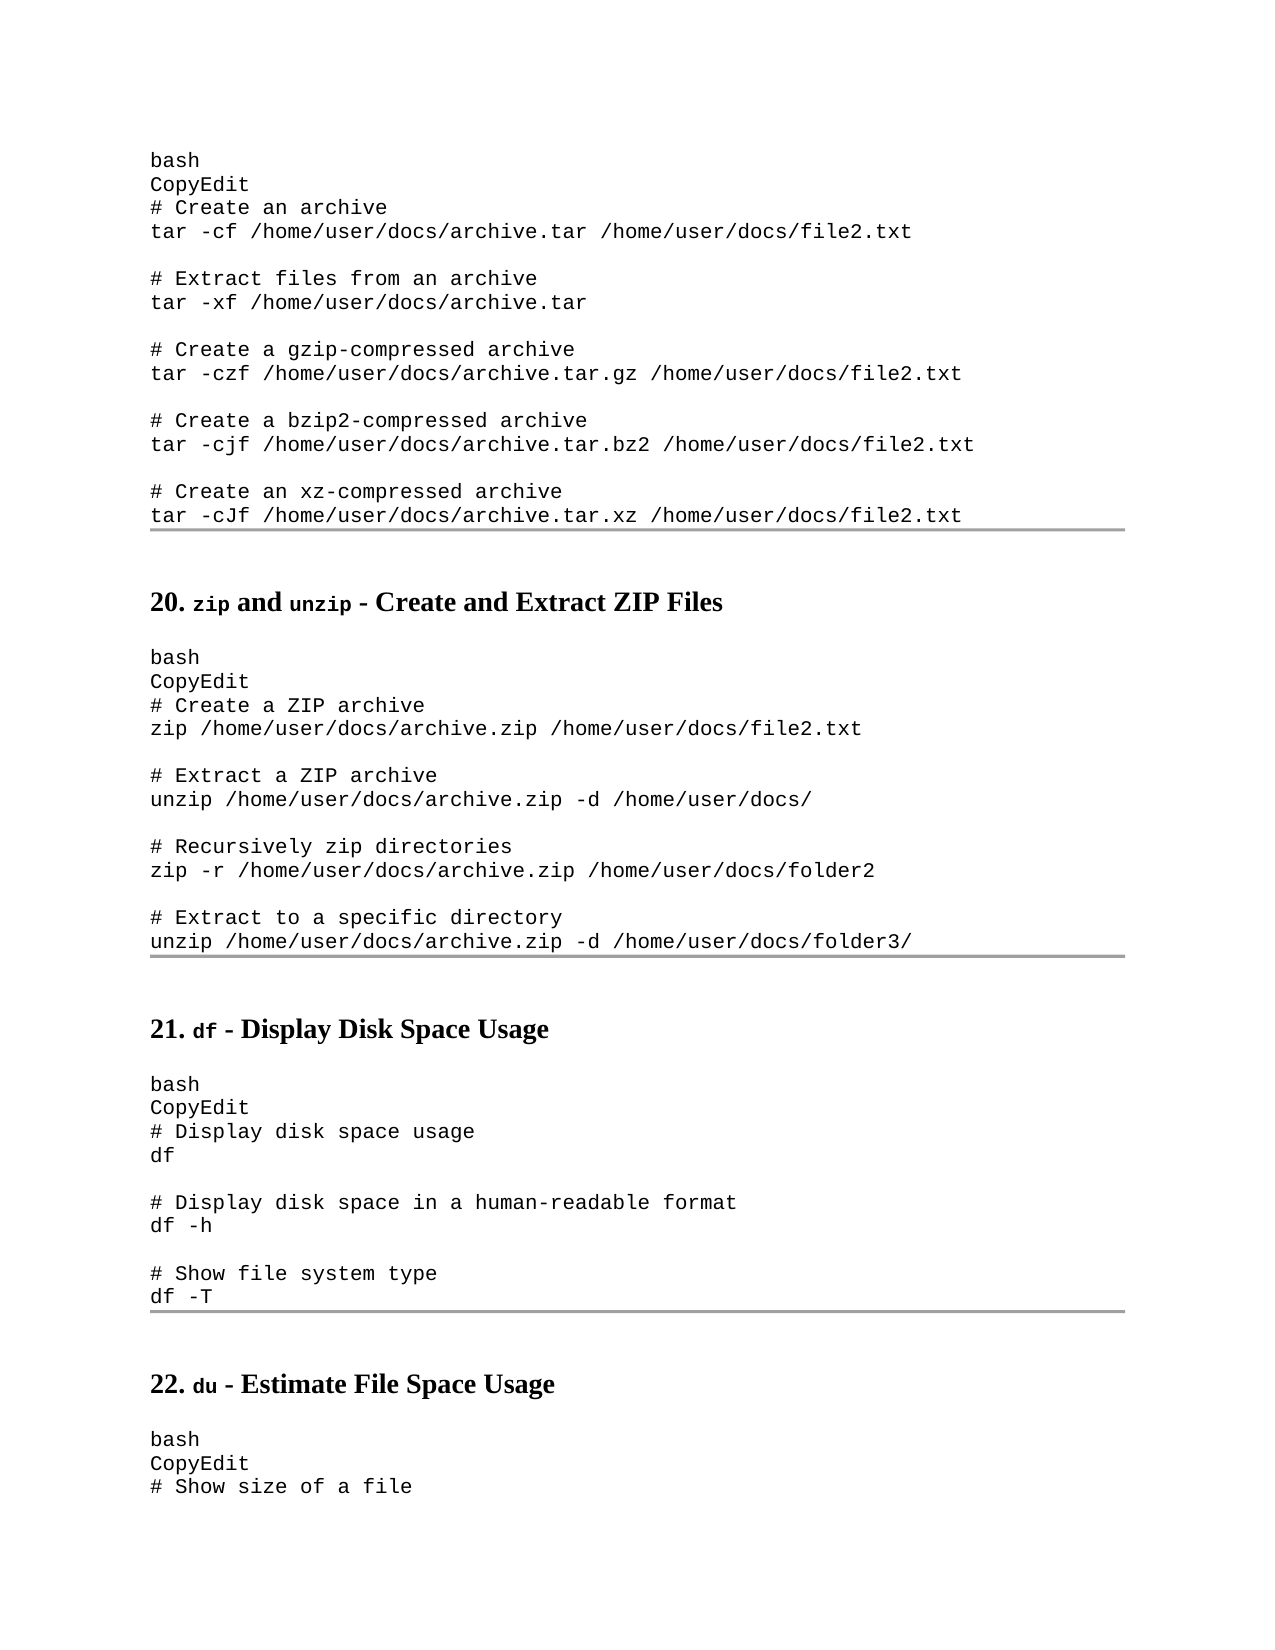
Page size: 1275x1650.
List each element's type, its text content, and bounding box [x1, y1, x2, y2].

text # Show file system type [150, 1263, 1125, 1286]
text 20. zip and unzip - Create and Extract ZIP Files [150, 586, 1125, 618]
text # Show size of a file [150, 1476, 1125, 1500]
text bash [150, 1429, 1125, 1453]
text unzip /home/user/docs/archive.zip -d /home/user/docs/ [150, 789, 1125, 813]
text CopyEdit [150, 671, 1125, 694]
text tar -cJf /home/user/docs/archive.tar.xz /home/user/docs/file2.txt [150, 505, 1125, 528]
text # Create an archive [150, 197, 1125, 221]
text CopyEdit [150, 1097, 1125, 1121]
text 21. df - Display Disk Space Usage [150, 1012, 1125, 1044]
text tar -cjf /home/user/docs/archive.tar.bz2 /home/user/docs/file2.txt [150, 434, 1125, 457]
text CopyEdit [150, 1453, 1125, 1476]
text # Extract a ZIP archive [150, 766, 1125, 789]
text # Create a gzip-compressed archive [150, 339, 1125, 363]
text zip /home/user/docs/archive.zip /home/user/docs/file2.txt [150, 718, 1125, 742]
text # Extract files from an archive [150, 268, 1125, 292]
text bash [150, 150, 1125, 174]
text # Create a bzip2-compressed archive [150, 410, 1125, 434]
text # Create a ZIP archive [150, 694, 1125, 718]
text df [150, 1144, 1125, 1168]
text zip -r /home/user/docs/archive.zip /home/user/docs/folder2 [150, 860, 1125, 884]
text # Extract to a specific directory [150, 907, 1125, 931]
text df -h [150, 1216, 1125, 1239]
text # Create an xz-compressed archive [150, 481, 1125, 505]
text 22. du - Estimate File Space Usage [150, 1367, 1125, 1400]
text bash [150, 647, 1125, 671]
text df -T [150, 1286, 1125, 1310]
text # Display disk space usage [150, 1121, 1125, 1144]
text tar -xf /home/user/docs/archive.tar [150, 292, 1125, 316]
text unzip /home/user/docs/archive.zip -d /home/user/docs/folder3/ [150, 931, 1125, 954]
text tar -czf /home/user/docs/archive.tar.gz /home/user/docs/file2.txt [150, 363, 1125, 386]
text bash [150, 1074, 1125, 1097]
text # Display disk space in a human-readable format [150, 1192, 1125, 1216]
text tar -cf /home/user/docs/archive.tar /home/user/docs/file2.txt [150, 221, 1125, 244]
text CopyEdit [150, 174, 1125, 197]
text # Recursively zip directories [150, 836, 1125, 860]
